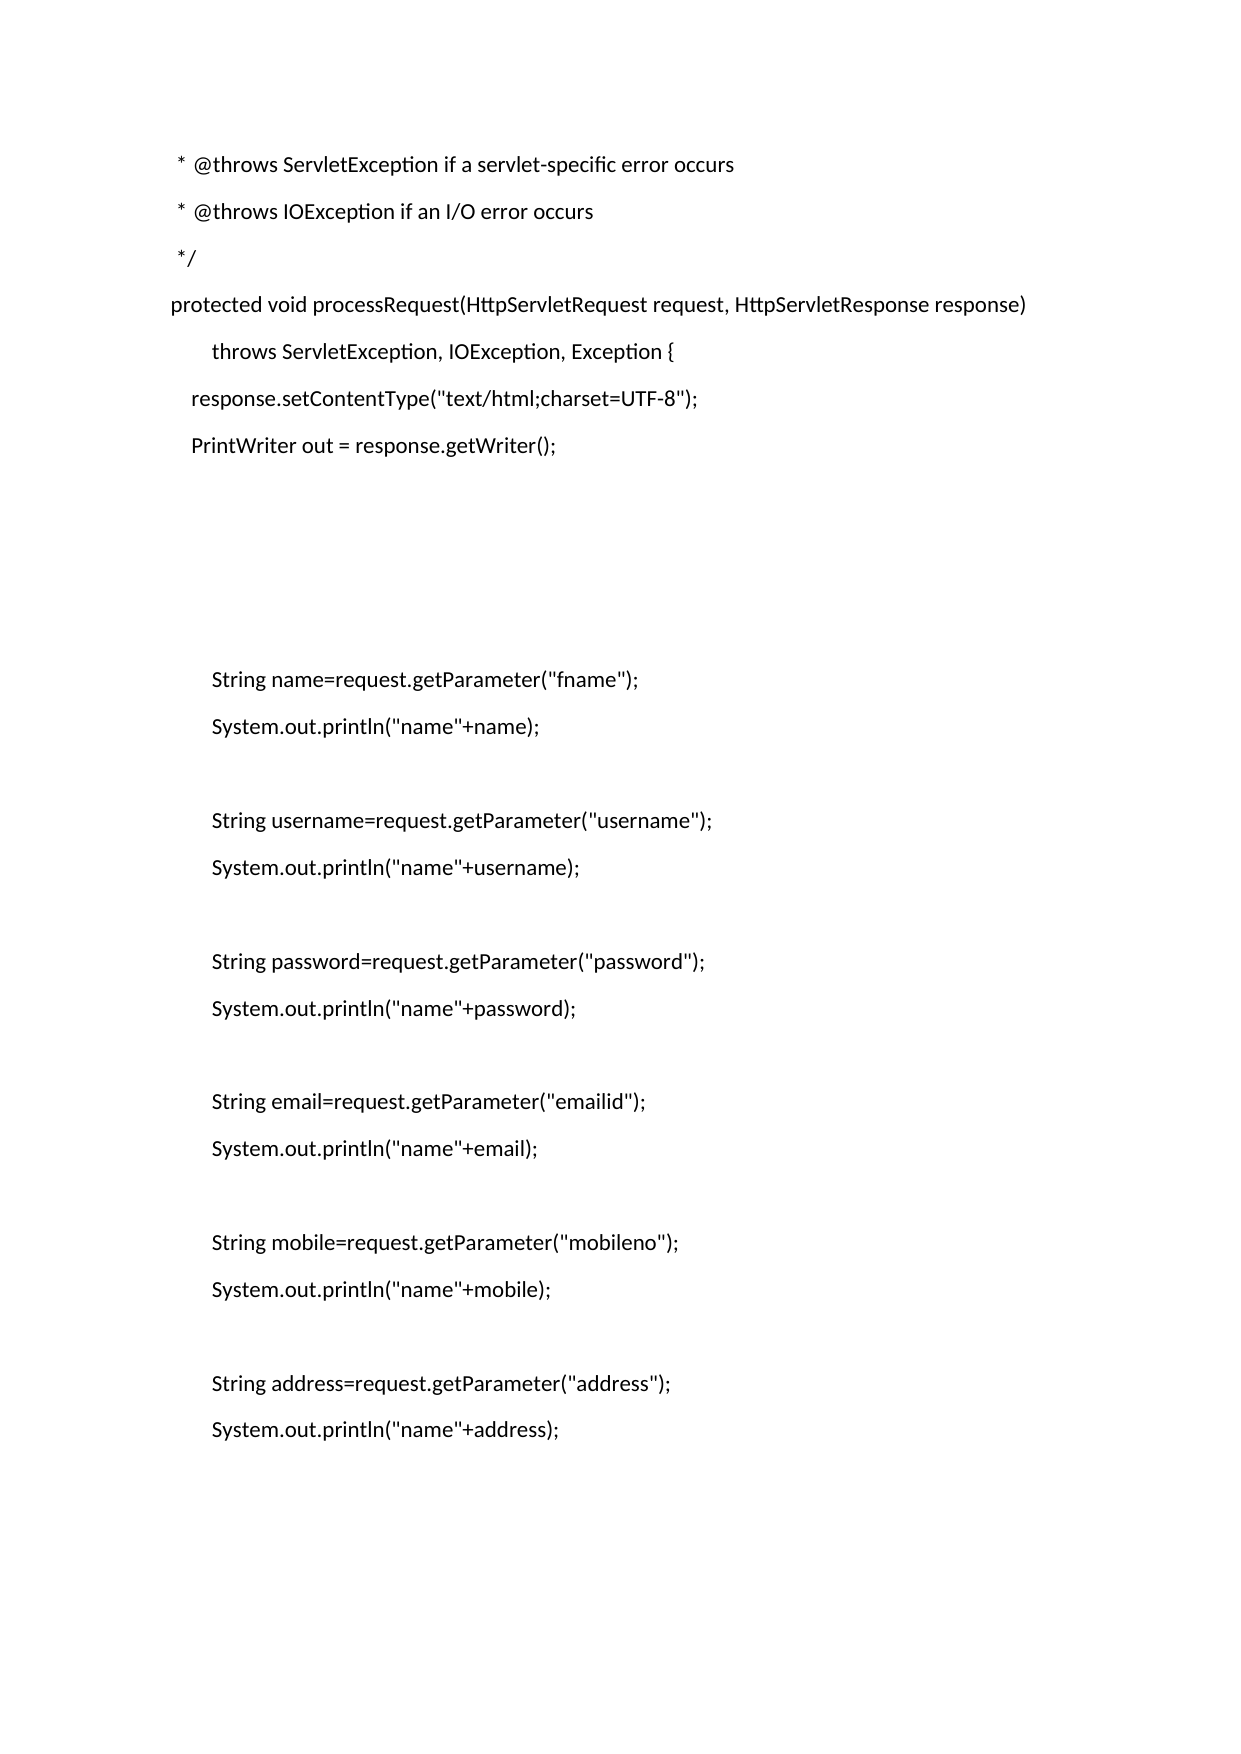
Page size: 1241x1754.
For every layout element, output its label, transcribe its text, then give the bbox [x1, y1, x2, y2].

text String username=request.getParameter("username"); [150, 806, 1090, 834]
text * @throws ServletException if a servlet-specific error occurs [150, 150, 1090, 178]
text String email=request.getParameter("emailid"); [150, 1087, 1090, 1116]
text System.out.println("name"+password); [150, 994, 1090, 1022]
text String name=request.getParameter("fname"); [150, 666, 1090, 694]
text System.out.println("name"+address); [150, 1416, 1090, 1444]
text * @throws IOException if an I/O error occurs [150, 197, 1090, 225]
text throws ServletException, IOException, Exception { [150, 337, 1090, 366]
text protected void processRequest(HttpServletRequest request, HttpServletResponse response) [150, 291, 1090, 319]
text response.setContentType("text/html;charset=UTF-8"); [150, 384, 1090, 412]
text String address=request.getParameter("address"); [150, 1369, 1090, 1397]
text PrintWriter out = response.getWriter(); [150, 431, 1090, 459]
text */ [150, 244, 1090, 272]
text String mobile=request.getParameter("mobileno"); [150, 1228, 1090, 1256]
text String password=request.getParameter("password"); [150, 947, 1090, 975]
text System.out.println("name"+mobile); [150, 1275, 1090, 1303]
text System.out.println("name"+email); [150, 1134, 1090, 1162]
text System.out.println("name"+username); [150, 853, 1090, 881]
text System.out.println("name"+name); [150, 712, 1090, 741]
